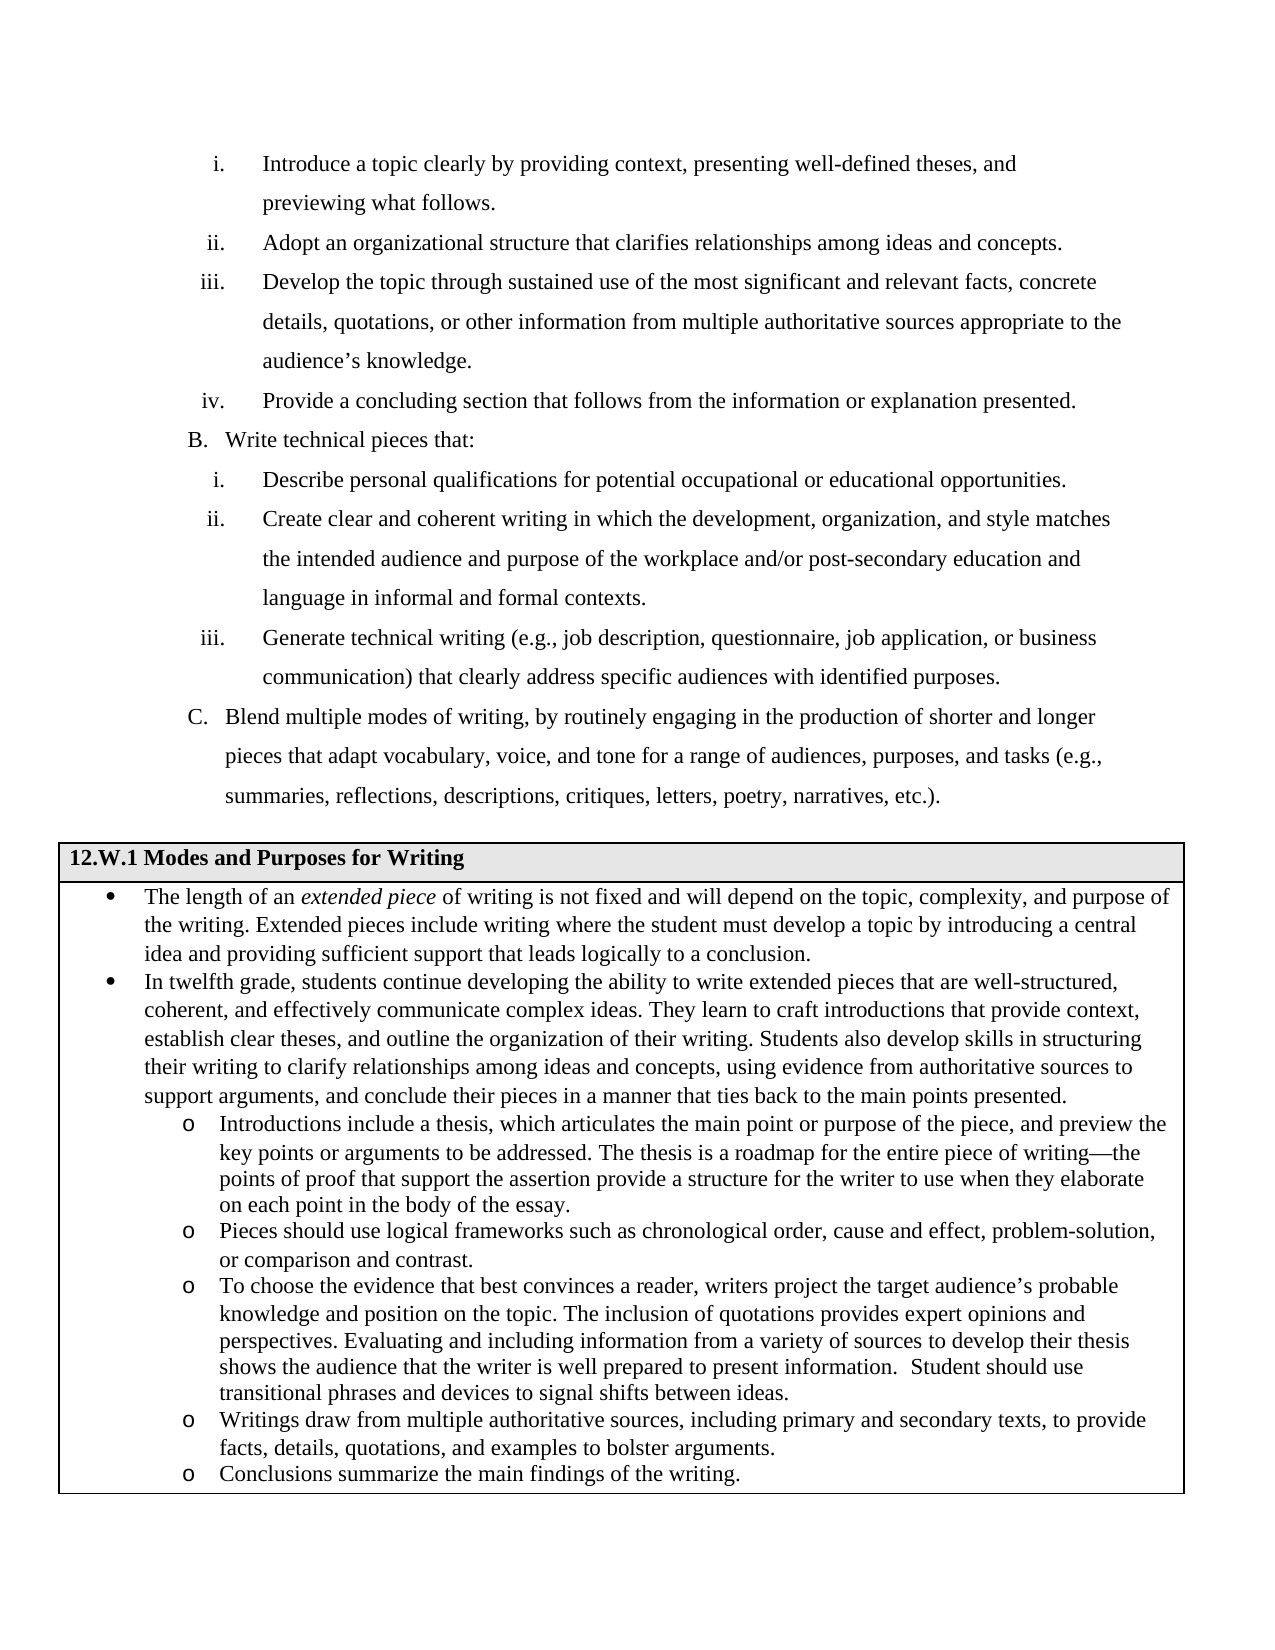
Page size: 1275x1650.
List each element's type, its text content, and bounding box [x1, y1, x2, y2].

list Adopt an organizational structure that clarifies relationships among ideas and concepts. [225, 229, 1125, 255]
list Write technical pieces that: [187, 426, 1125, 453]
list Describe personal qualifications for potential occupational or educational opportunities. [225, 466, 1125, 492]
list Create clear and coherent writing in which the development, organization, and style matches the intended audience and purpose of the workplace and/or post-secondary education and language in informal and formal contexts. [225, 505, 1125, 611]
list Provide a concluding section that follows from the information or explanation presented. [225, 387, 1125, 413]
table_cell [60, 883, 1183, 1492]
list Generate technical writing (e.g., job description, questionnaire, job application, or business communication) that clearly address specific audiences with identified purposes. [225, 624, 1125, 689]
list Develop the topic through sustained use of the most significant and relevant facts, concrete details, quotations, or other information from multiple authoritative sources appropriate to the audience’s knowledge. [225, 268, 1125, 374]
list Introduce a topic clearly by providing context, presenting well-defined theses, and previewing what follows. [225, 150, 1125, 216]
list Blend multiple modes of writing, by routinely engaging in the production of shorter and longer pieces that adapt vocabulary, voice, and tone for a range of audiences, purposes, and tasks (e.g., summaries, reflections, descriptions, critiques, letters, poetry, narratives, etc.). [187, 703, 1125, 808]
table_header 12.W.1 Modes and Purposes for Writing [60, 844, 1183, 881]
